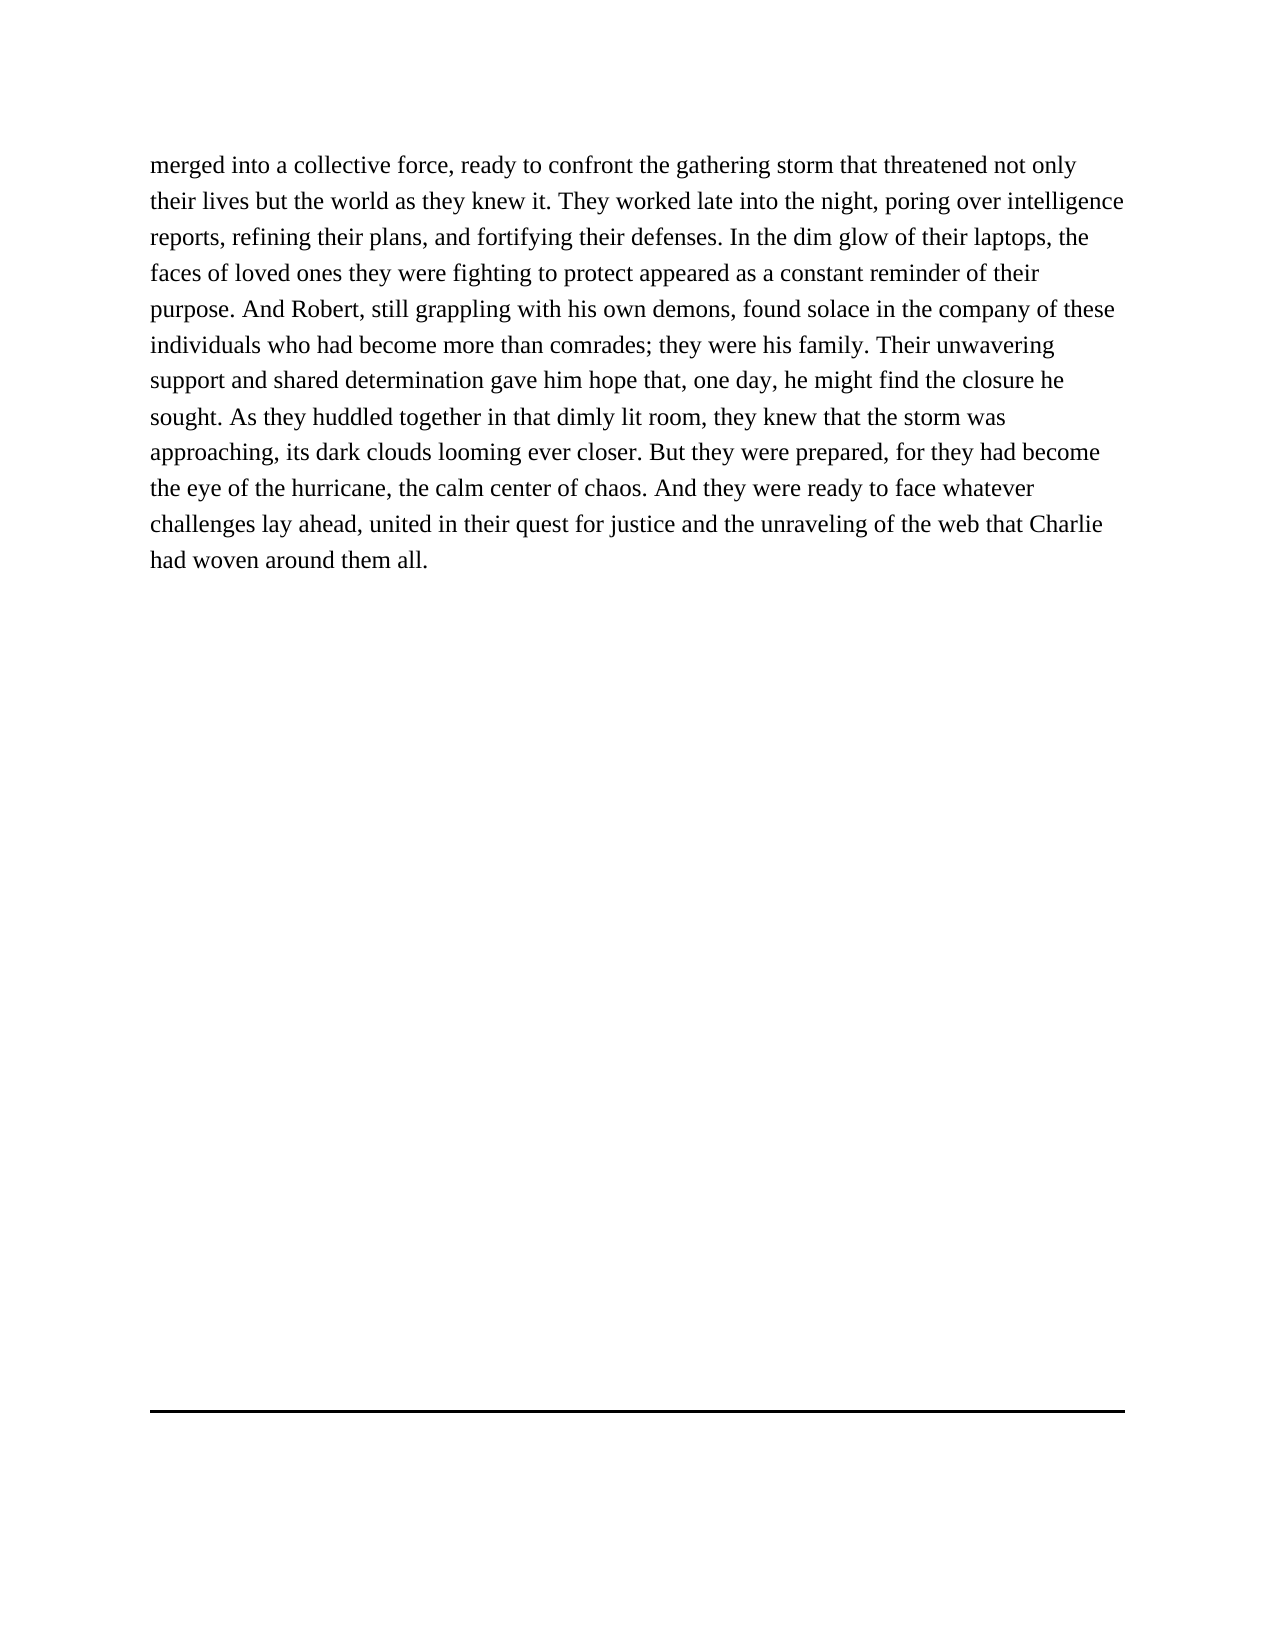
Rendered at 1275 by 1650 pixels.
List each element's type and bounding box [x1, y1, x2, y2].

text [150, 150, 1125, 574]
